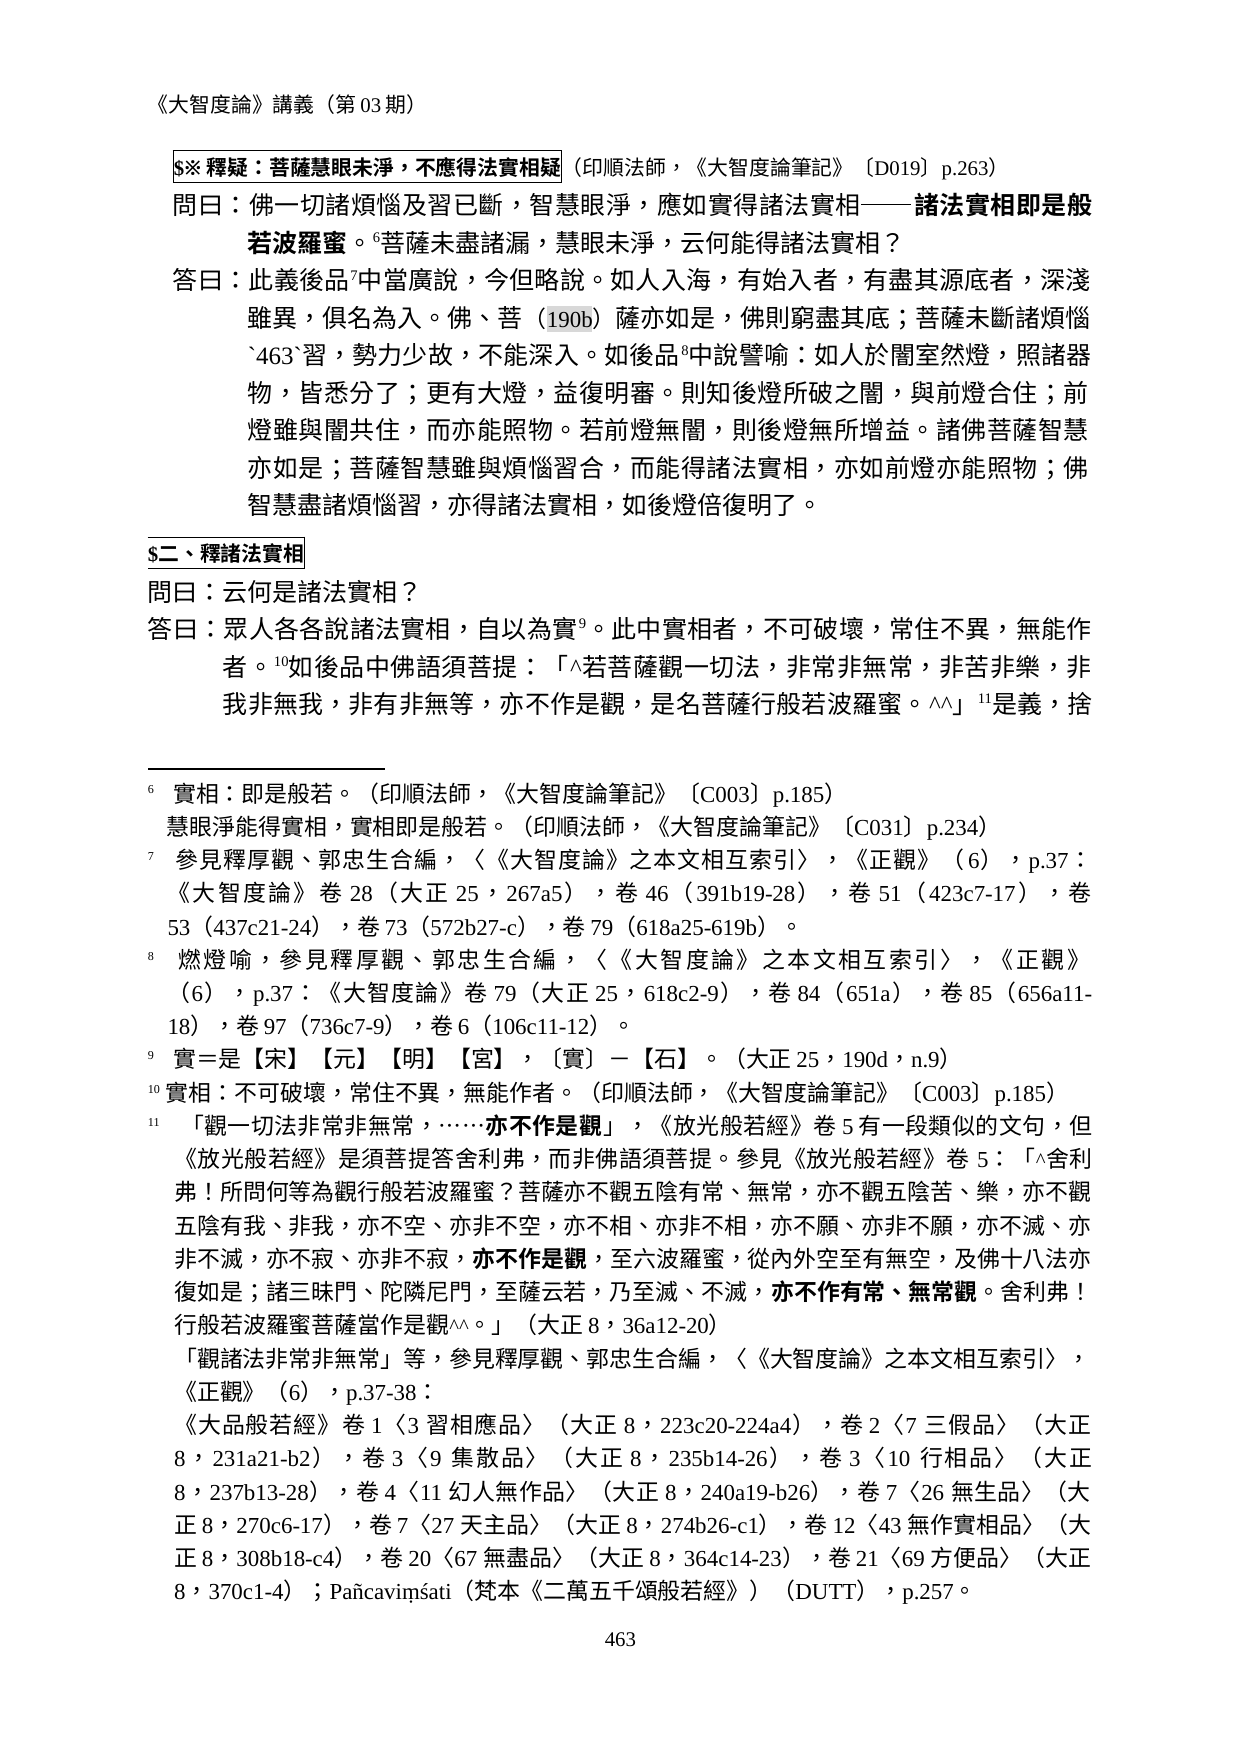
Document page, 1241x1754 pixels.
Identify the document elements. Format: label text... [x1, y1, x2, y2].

text $※ 釋疑：菩薩慧眼未淨，不應得法實相疑（印順法師，《大智度論筆記》〔D019〕p.263） [173, 148, 1092, 185]
text $二、釋諸法實相 [148, 534, 1092, 571]
text 答曰：眾人各各說諸法實相，自以為實。此中實相者，不可破壞，常住不異，無能作者。如後品中佛語須菩提：「^若菩薩觀一切法，非常非無常，非苦非樂，非我非無我，非有非無等，亦不作是觀，是名菩薩行般若波羅蜜。^^」是義，捨一切觀，滅一切言語，離諸心行，從本已來不生不滅，如涅槃相；一切諸法相亦如是，是名諸法實相。如〈讚般若波羅蜜偈〉說： [148, 609, 1092, 721]
text 答曰：此義後品中當廣說，今但略說。如人入海，有始入者，有盡其源底者，深淺雖異，俱名為入。佛、菩（190b）薩亦如是，佛則窮盡其底；菩薩未斷諸煩惱`463`習，勢力少故，不能深入。如後品中說譬喻：如人於闇室然燈，照諸器物，皆悉分了；更有大燈，益復明審。則知後燈所破之闇，與前燈合住；前燈雖與闇共住，而亦能照物。若前燈無闇，則後燈無所增益。諸佛菩薩智慧亦如是；菩薩智慧雖與煩惱習合，而能得諸法實相，亦如前燈亦能照物；佛智慧盡諸煩惱習，亦得諸法實相，如後燈倍復明了。 [173, 260, 1092, 523]
text 問曰：佛一切諸煩惱及習已斷，智慧眼淨，應如實得諸法實相──諸法實相即是般若波羅蜜。菩薩未盡諸漏，慧眼未淨，云何能得諸法實相？ [173, 185, 1092, 260]
text 問曰：云何是諸法實相？ [148, 571, 1092, 609]
